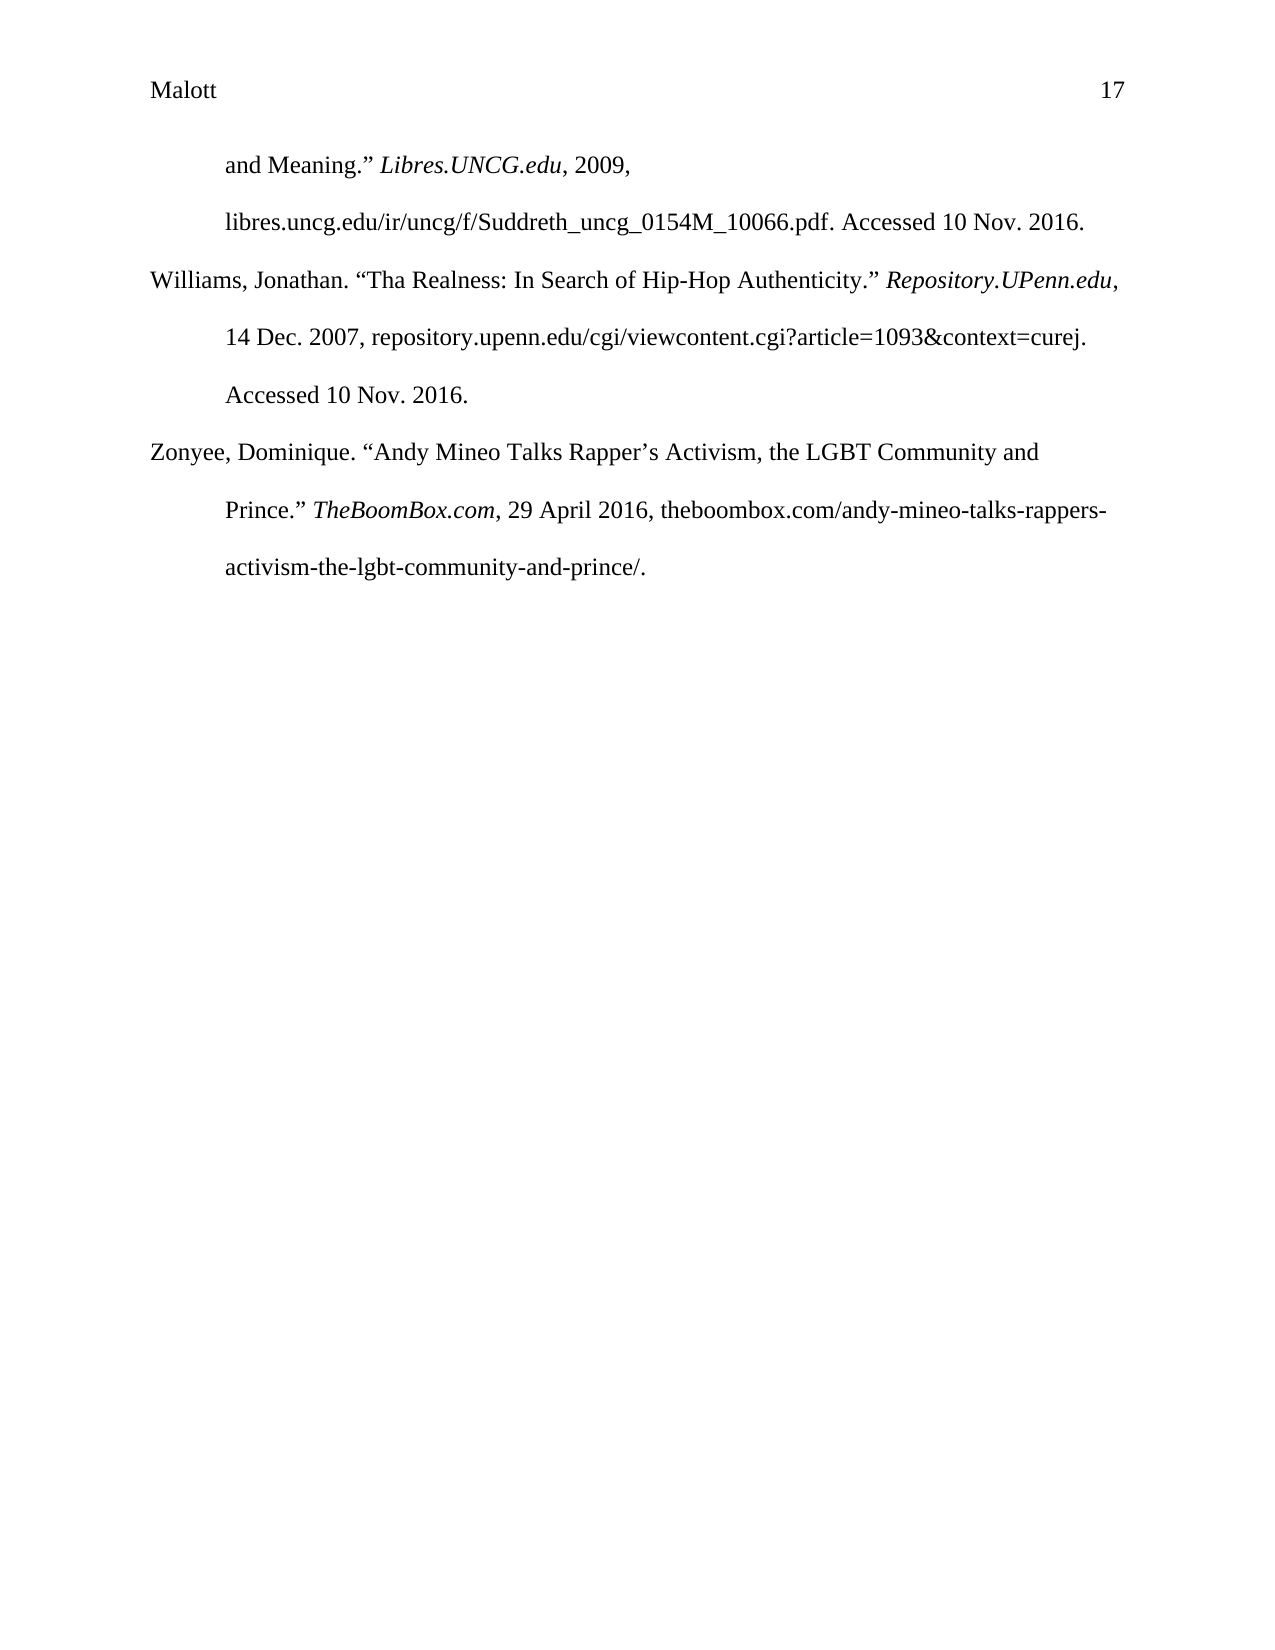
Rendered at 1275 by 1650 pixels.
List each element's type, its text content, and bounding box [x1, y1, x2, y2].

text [150, 150, 1125, 236]
text Williams, Jonathan. “Tha Realness: In Search of Hip-Hop Authenticity.” Repository.UPenn.edu, 14 Dec. 2007, repository.upenn.edu/cgi/viewcontent.cgi?article=1093&context=curej. Accessed 10 Nov. 2016. [150, 265, 1125, 409]
text Zonyee, Dominique. “Andy Mineo Talks Rapper’s Activism, the LGBT Community and Prince.” TheBoomBox.com, 29 April 2016, theboombox.com/andy-mineo-talks-rappers-activism-the-lgbt-community-and-prince/. [150, 437, 1125, 581]
